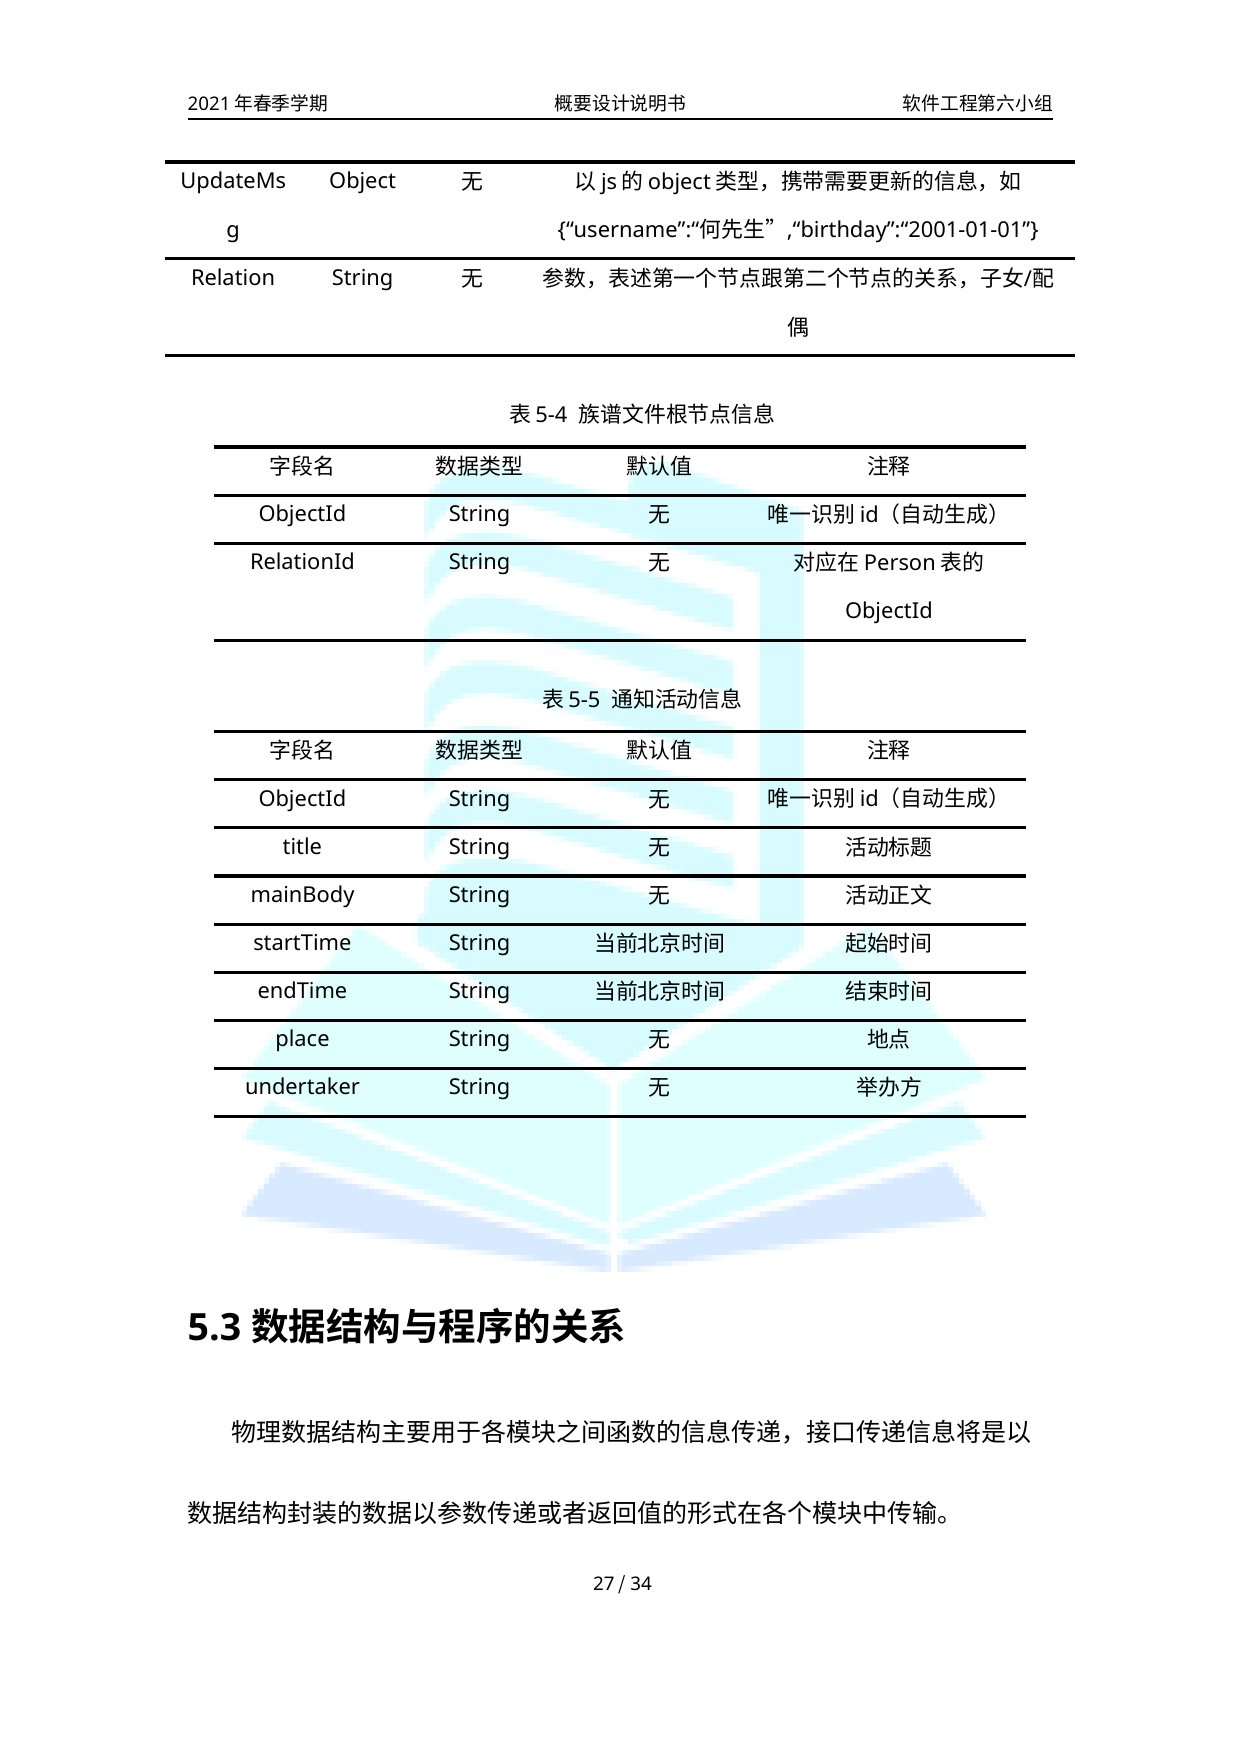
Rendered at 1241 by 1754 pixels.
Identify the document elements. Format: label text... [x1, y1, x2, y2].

table_cell 起始时间 [751, 926, 1026, 971]
table_cell undertaker [214, 1070, 391, 1115]
table_cell String [391, 974, 568, 1019]
table_cell String [391, 878, 568, 922]
text 表5-5 通知活动信息 [187, 682, 1053, 714]
table_cell 无 [568, 829, 751, 874]
table_cell 地点 [751, 1022, 1026, 1067]
table_cell String [391, 926, 568, 971]
table_header 默认值 [568, 733, 751, 778]
table_cell String [391, 829, 568, 874]
table_cell Relation [165, 260, 301, 354]
table_cell 唯一识别id（自动生成） [751, 781, 1026, 826]
text 物理数据结构主要用于各模块之间函数的信息传递，接口传递信息将是以数据结构封装的数据以参数传递或者返回值的形式在各个模块中传输。 [187, 1398, 1053, 1544]
table_cell String [391, 1070, 568, 1115]
table_cell 结束时间 [751, 974, 1026, 1019]
table_cell 对应在Person表的ObjectId [751, 545, 1026, 638]
table_cell 活动正文 [751, 878, 1026, 922]
table_cell 活动标题 [751, 829, 1026, 874]
table_cell String [391, 545, 568, 638]
table_header 注释 [751, 449, 1026, 493]
table_cell 当前北京时间 [568, 926, 751, 971]
table_cell ObjectId [214, 497, 391, 542]
table_header 数据类型 [391, 733, 568, 778]
table_cell String [301, 260, 424, 354]
table_cell 无 [424, 260, 521, 354]
table_cell Object [301, 164, 424, 257]
table_cell 无 [424, 164, 521, 257]
table_cell 无 [568, 497, 751, 542]
table_cell title [214, 829, 391, 874]
table_cell 举办方 [751, 1070, 1026, 1115]
table_cell 无 [568, 1070, 751, 1115]
table_cell UpdateMsg [165, 164, 301, 257]
table_cell place [214, 1022, 391, 1067]
text 表5-4 族谱文件根节点信息 [187, 397, 1053, 429]
table_cell String [391, 781, 568, 826]
table_cell 无 [568, 781, 751, 826]
table_header 数据类型 [391, 449, 568, 493]
table_header 注释 [751, 733, 1026, 778]
text 5.3 数据结构与程序的关系 [187, 1292, 1053, 1357]
table_cell mainBody [214, 878, 391, 922]
table_cell 无 [568, 878, 751, 922]
table_cell RelationId [214, 545, 391, 638]
table_cell 参数，表述第一个节点跟第二个节点的关系，子女/配偶 [521, 260, 1075, 354]
table_cell endTime [214, 974, 391, 1019]
table_header 字段名 [214, 733, 391, 778]
table_cell String [391, 1022, 568, 1067]
table_header 字段名 [214, 449, 391, 493]
table_cell 无 [568, 1022, 751, 1067]
table_header 默认值 [568, 449, 751, 493]
table_cell 以js的object类型，携带需要更新的信息，如{“username”:“何先生”,“birthday”:“2001-01-01”} [521, 164, 1075, 257]
table_cell startTime [214, 926, 391, 971]
table_cell ObjectId [214, 781, 391, 826]
table_cell 无 [568, 545, 751, 638]
table_cell String [391, 497, 568, 542]
table_cell 当前北京时间 [568, 974, 751, 1019]
table_cell 唯一识别id（自动生成） [751, 497, 1026, 542]
